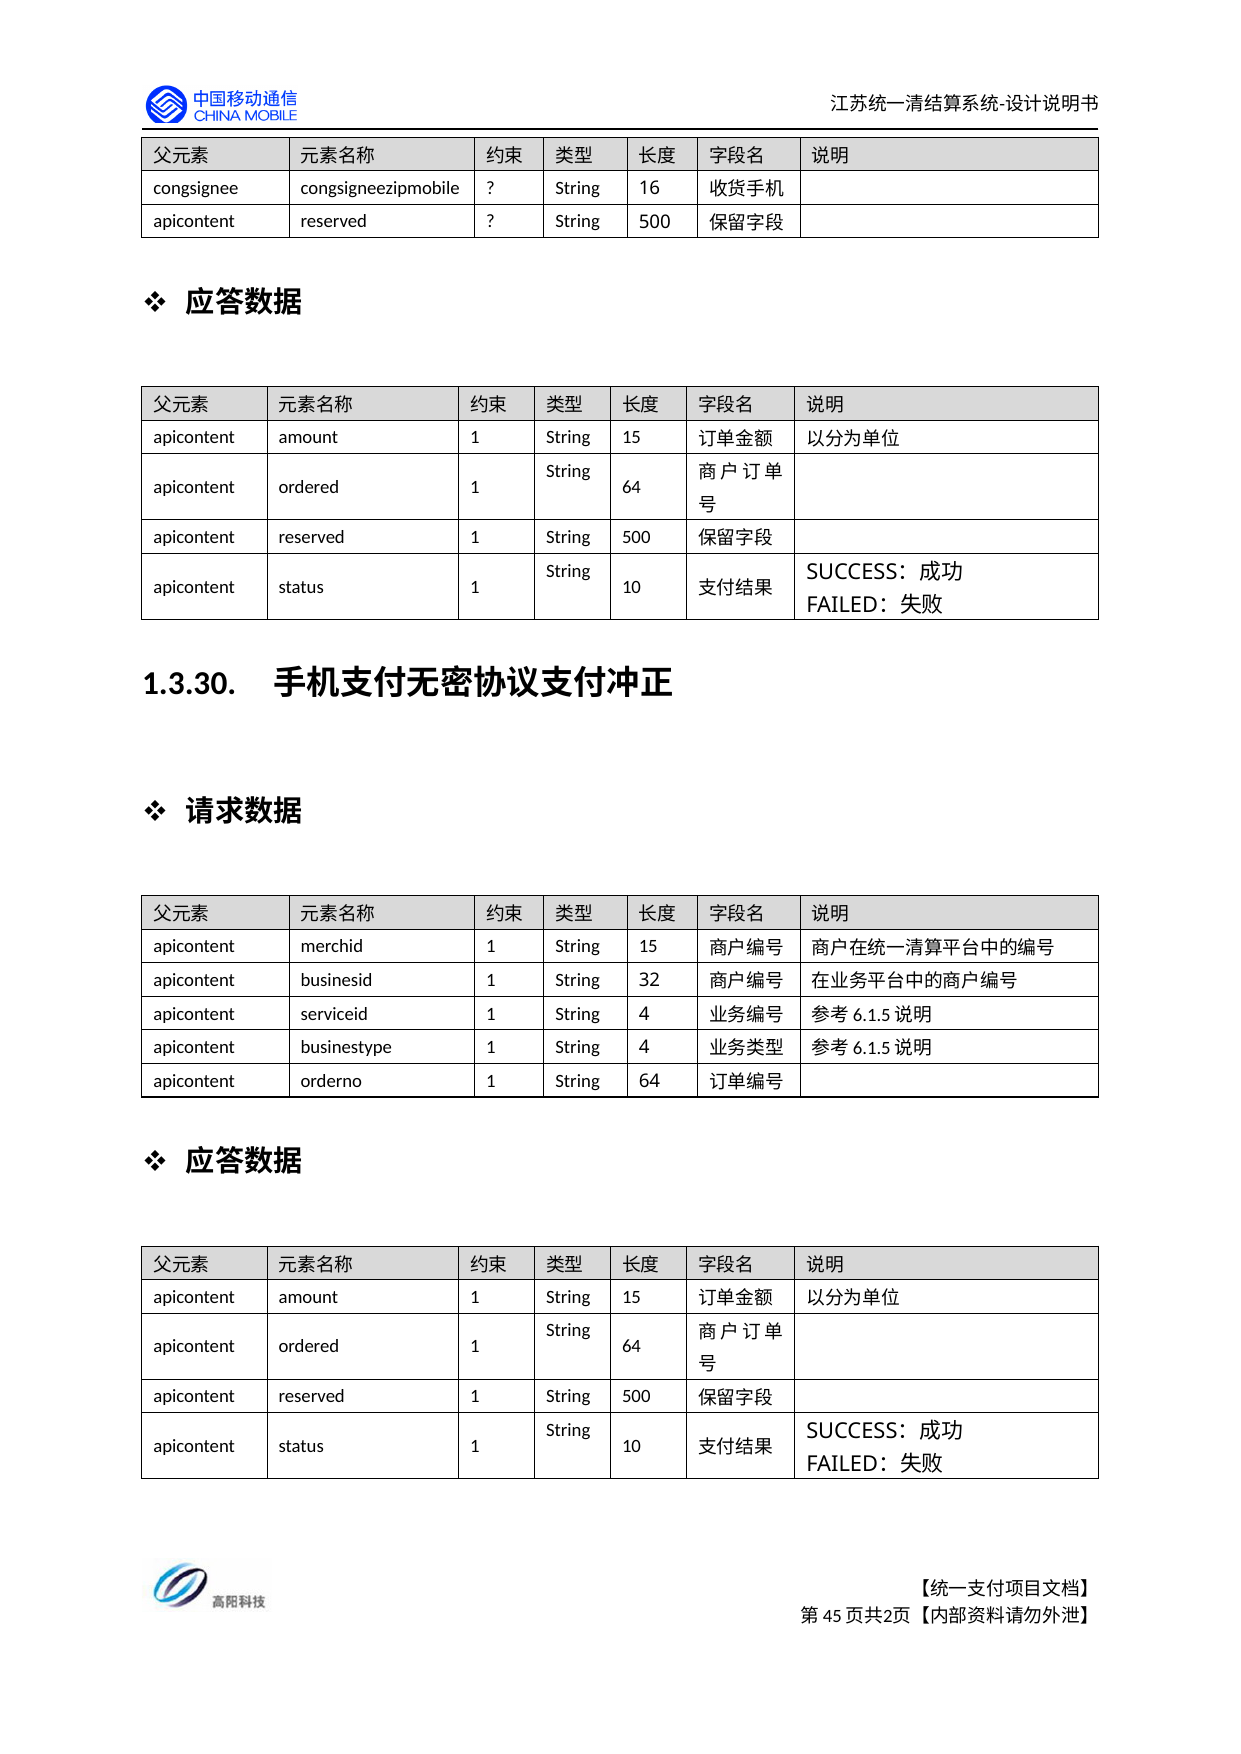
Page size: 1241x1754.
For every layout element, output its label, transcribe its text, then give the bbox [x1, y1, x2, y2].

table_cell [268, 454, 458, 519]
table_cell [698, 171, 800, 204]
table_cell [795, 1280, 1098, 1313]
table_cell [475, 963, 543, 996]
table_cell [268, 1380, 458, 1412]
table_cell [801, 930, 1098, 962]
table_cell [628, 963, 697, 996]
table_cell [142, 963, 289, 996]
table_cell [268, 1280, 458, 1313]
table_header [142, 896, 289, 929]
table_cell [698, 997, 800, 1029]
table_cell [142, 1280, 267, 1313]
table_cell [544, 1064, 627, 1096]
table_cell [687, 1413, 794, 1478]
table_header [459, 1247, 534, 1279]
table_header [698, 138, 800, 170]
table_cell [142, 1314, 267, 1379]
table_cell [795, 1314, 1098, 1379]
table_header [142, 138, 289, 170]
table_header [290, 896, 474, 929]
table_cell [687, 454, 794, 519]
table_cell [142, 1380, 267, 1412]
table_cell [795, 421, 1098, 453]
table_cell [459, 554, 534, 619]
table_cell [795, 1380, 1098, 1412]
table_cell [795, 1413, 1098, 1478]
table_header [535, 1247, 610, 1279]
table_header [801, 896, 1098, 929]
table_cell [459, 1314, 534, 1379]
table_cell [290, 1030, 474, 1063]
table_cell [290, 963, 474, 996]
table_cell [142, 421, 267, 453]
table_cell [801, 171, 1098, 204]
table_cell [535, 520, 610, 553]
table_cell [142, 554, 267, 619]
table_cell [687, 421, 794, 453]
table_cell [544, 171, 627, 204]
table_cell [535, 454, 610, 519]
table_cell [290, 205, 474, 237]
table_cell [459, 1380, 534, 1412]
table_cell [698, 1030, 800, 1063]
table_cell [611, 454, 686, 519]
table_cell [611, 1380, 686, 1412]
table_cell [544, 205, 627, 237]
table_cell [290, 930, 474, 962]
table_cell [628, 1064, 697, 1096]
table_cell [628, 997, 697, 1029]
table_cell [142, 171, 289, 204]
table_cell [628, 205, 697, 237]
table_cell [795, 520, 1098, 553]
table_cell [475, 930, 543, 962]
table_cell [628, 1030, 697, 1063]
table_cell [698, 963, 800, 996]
subtitle 手机支付无密协议支付冲正 [142, 647, 1098, 712]
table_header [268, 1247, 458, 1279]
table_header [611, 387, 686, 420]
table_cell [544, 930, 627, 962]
picture [141, 85, 298, 123]
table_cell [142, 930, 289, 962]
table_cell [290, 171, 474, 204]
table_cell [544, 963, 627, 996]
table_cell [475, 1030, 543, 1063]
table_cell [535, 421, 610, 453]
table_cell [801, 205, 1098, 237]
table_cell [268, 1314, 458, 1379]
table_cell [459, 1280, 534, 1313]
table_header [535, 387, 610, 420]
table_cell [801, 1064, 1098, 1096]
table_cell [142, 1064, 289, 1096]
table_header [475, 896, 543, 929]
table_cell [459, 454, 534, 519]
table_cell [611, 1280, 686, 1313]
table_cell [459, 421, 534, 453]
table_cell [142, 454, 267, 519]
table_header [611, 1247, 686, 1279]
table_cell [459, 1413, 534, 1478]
subtitle 应答数据 [142, 1127, 1098, 1192]
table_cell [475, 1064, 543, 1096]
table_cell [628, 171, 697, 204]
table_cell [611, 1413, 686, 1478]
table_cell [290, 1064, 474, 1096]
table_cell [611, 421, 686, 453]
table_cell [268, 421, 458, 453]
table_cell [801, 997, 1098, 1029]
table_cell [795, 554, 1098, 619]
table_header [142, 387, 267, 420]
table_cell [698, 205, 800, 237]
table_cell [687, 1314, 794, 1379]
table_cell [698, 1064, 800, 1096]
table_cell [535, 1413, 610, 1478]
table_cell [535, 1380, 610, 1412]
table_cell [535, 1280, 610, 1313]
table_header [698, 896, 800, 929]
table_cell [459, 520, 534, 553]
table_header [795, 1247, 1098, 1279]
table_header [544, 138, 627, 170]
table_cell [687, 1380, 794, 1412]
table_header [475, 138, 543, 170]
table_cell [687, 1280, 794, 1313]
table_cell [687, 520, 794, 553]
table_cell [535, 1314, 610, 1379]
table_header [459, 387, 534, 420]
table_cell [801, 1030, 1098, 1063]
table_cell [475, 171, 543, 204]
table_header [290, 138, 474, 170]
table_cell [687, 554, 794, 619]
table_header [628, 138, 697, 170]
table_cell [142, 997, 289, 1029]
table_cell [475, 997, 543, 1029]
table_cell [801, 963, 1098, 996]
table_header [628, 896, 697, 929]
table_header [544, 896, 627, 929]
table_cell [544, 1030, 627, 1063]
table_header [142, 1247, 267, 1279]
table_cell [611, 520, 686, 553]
subtitle 应答数据 [142, 267, 1098, 332]
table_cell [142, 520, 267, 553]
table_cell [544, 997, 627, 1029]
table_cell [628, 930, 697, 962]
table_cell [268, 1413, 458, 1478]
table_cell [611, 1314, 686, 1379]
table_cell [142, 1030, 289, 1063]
picture [141, 1558, 273, 1612]
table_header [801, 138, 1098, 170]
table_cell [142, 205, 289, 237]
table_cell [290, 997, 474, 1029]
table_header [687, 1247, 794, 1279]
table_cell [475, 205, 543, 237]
subtitle 请求数据 [142, 776, 1098, 841]
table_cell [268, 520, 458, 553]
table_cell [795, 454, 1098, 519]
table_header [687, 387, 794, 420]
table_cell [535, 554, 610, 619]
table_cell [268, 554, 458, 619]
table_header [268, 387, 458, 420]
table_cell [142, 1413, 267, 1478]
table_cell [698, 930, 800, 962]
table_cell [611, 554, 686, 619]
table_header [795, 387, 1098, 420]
